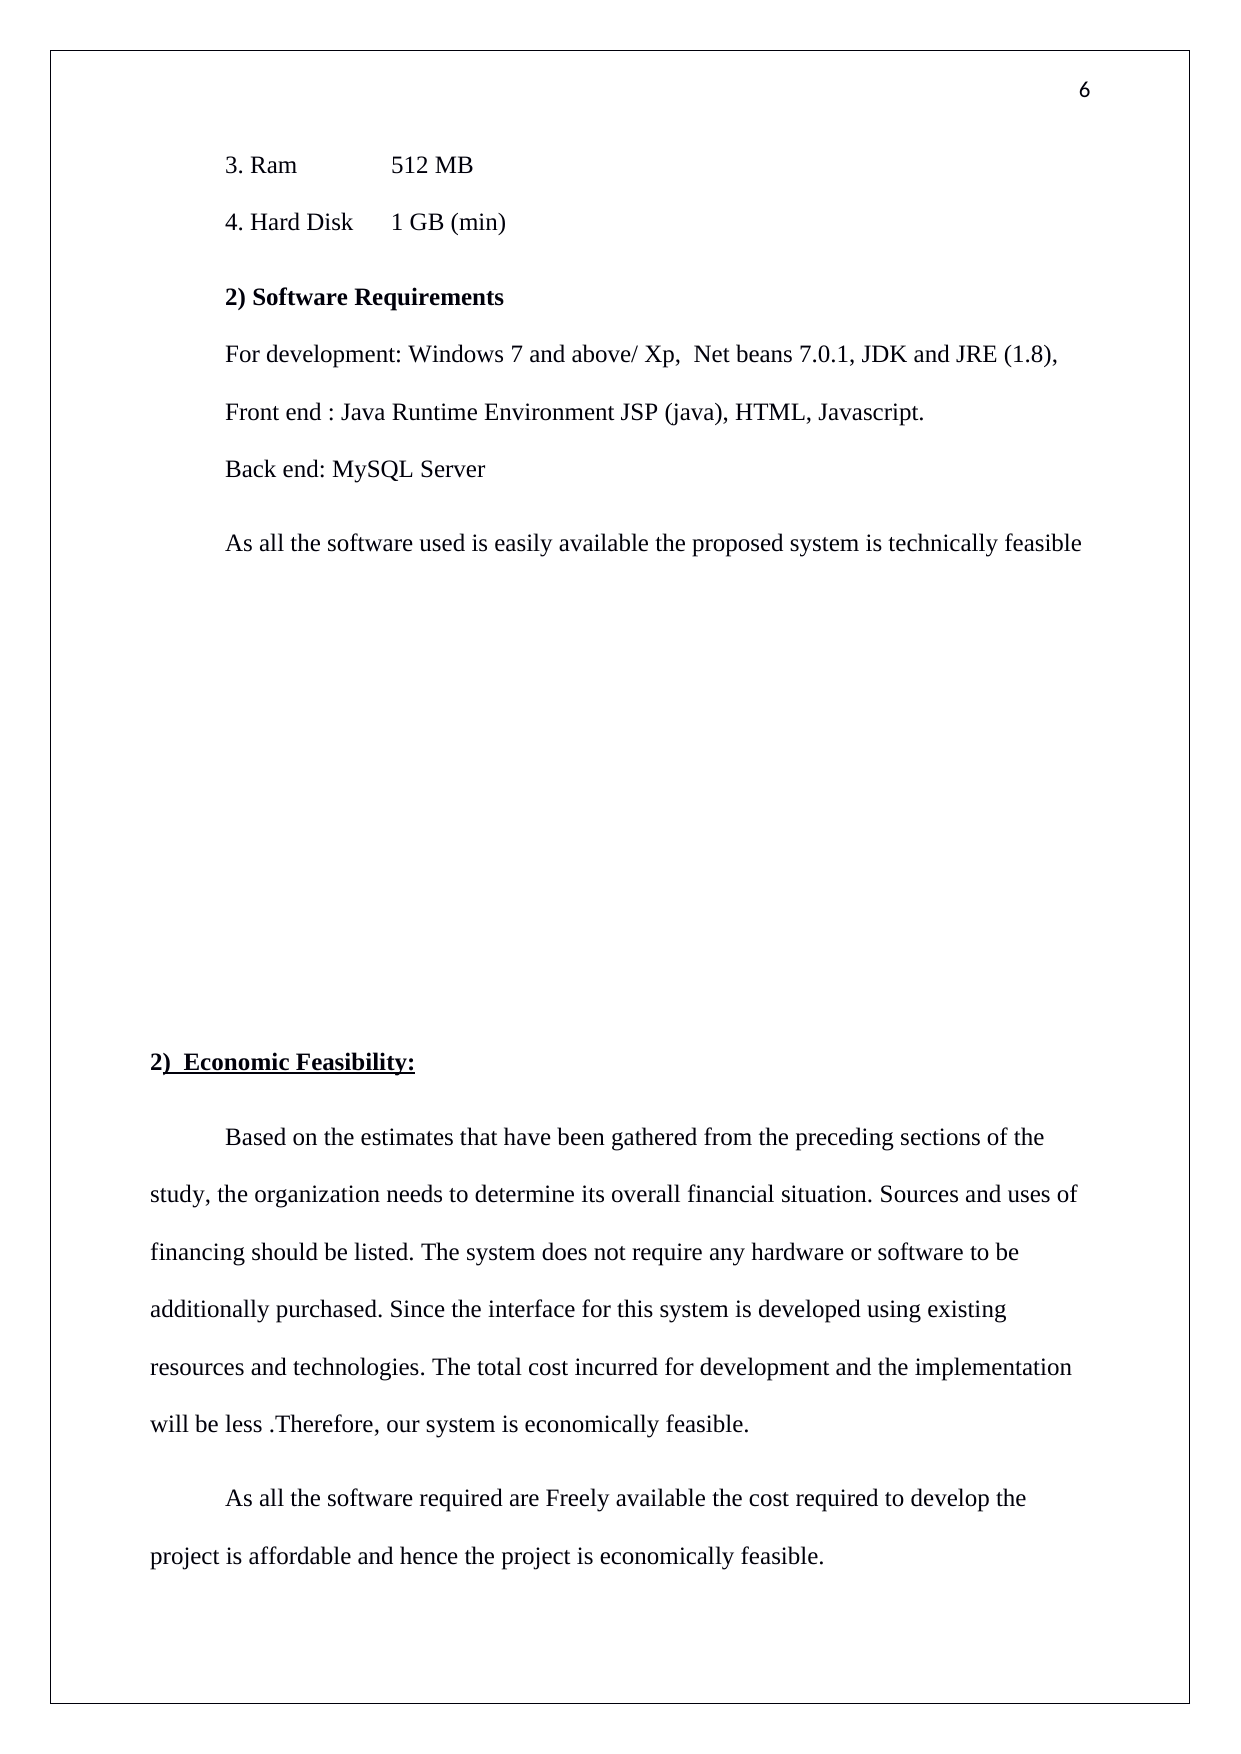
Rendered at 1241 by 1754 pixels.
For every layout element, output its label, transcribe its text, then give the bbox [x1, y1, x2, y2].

list 2) Software Requirements [225, 282, 1090, 310]
text Based on the estimates that have been gathered from the preceding sections of the study, the organization needs to determine its overall financial situation. Sources and uses of financing should be listed. The system does not require any hardware or software to be additionally purchased. Since the interface for this system is developed using existing resources and technologies. The total cost incurred for development and the implementation will be less .Therefore, our system is economically feasible. [150, 1122, 1090, 1438]
text As all the software used is easily available the proposed system is technically feasible [150, 528, 1090, 557]
list Back end: MySQL Server [225, 454, 1090, 483]
list For development: Windows 7 and above/ Xp, Net beans 7.0.1, JDK and JRE (1.8), [225, 339, 1090, 368]
list Front end : Java Runtime Environment JSP (java), HTML, Javascript. [225, 397, 1090, 425]
text 3. Ram 512 MB [150, 150, 1090, 179]
text As all the software required are Freely available the cost required to develop the project is affordable and hence the project is economically feasible. [150, 1483, 1090, 1569]
text 2) Economic Feasibility: [150, 1047, 1090, 1076]
text 4. Hard Disk 1 GB (min) [150, 207, 1090, 236]
